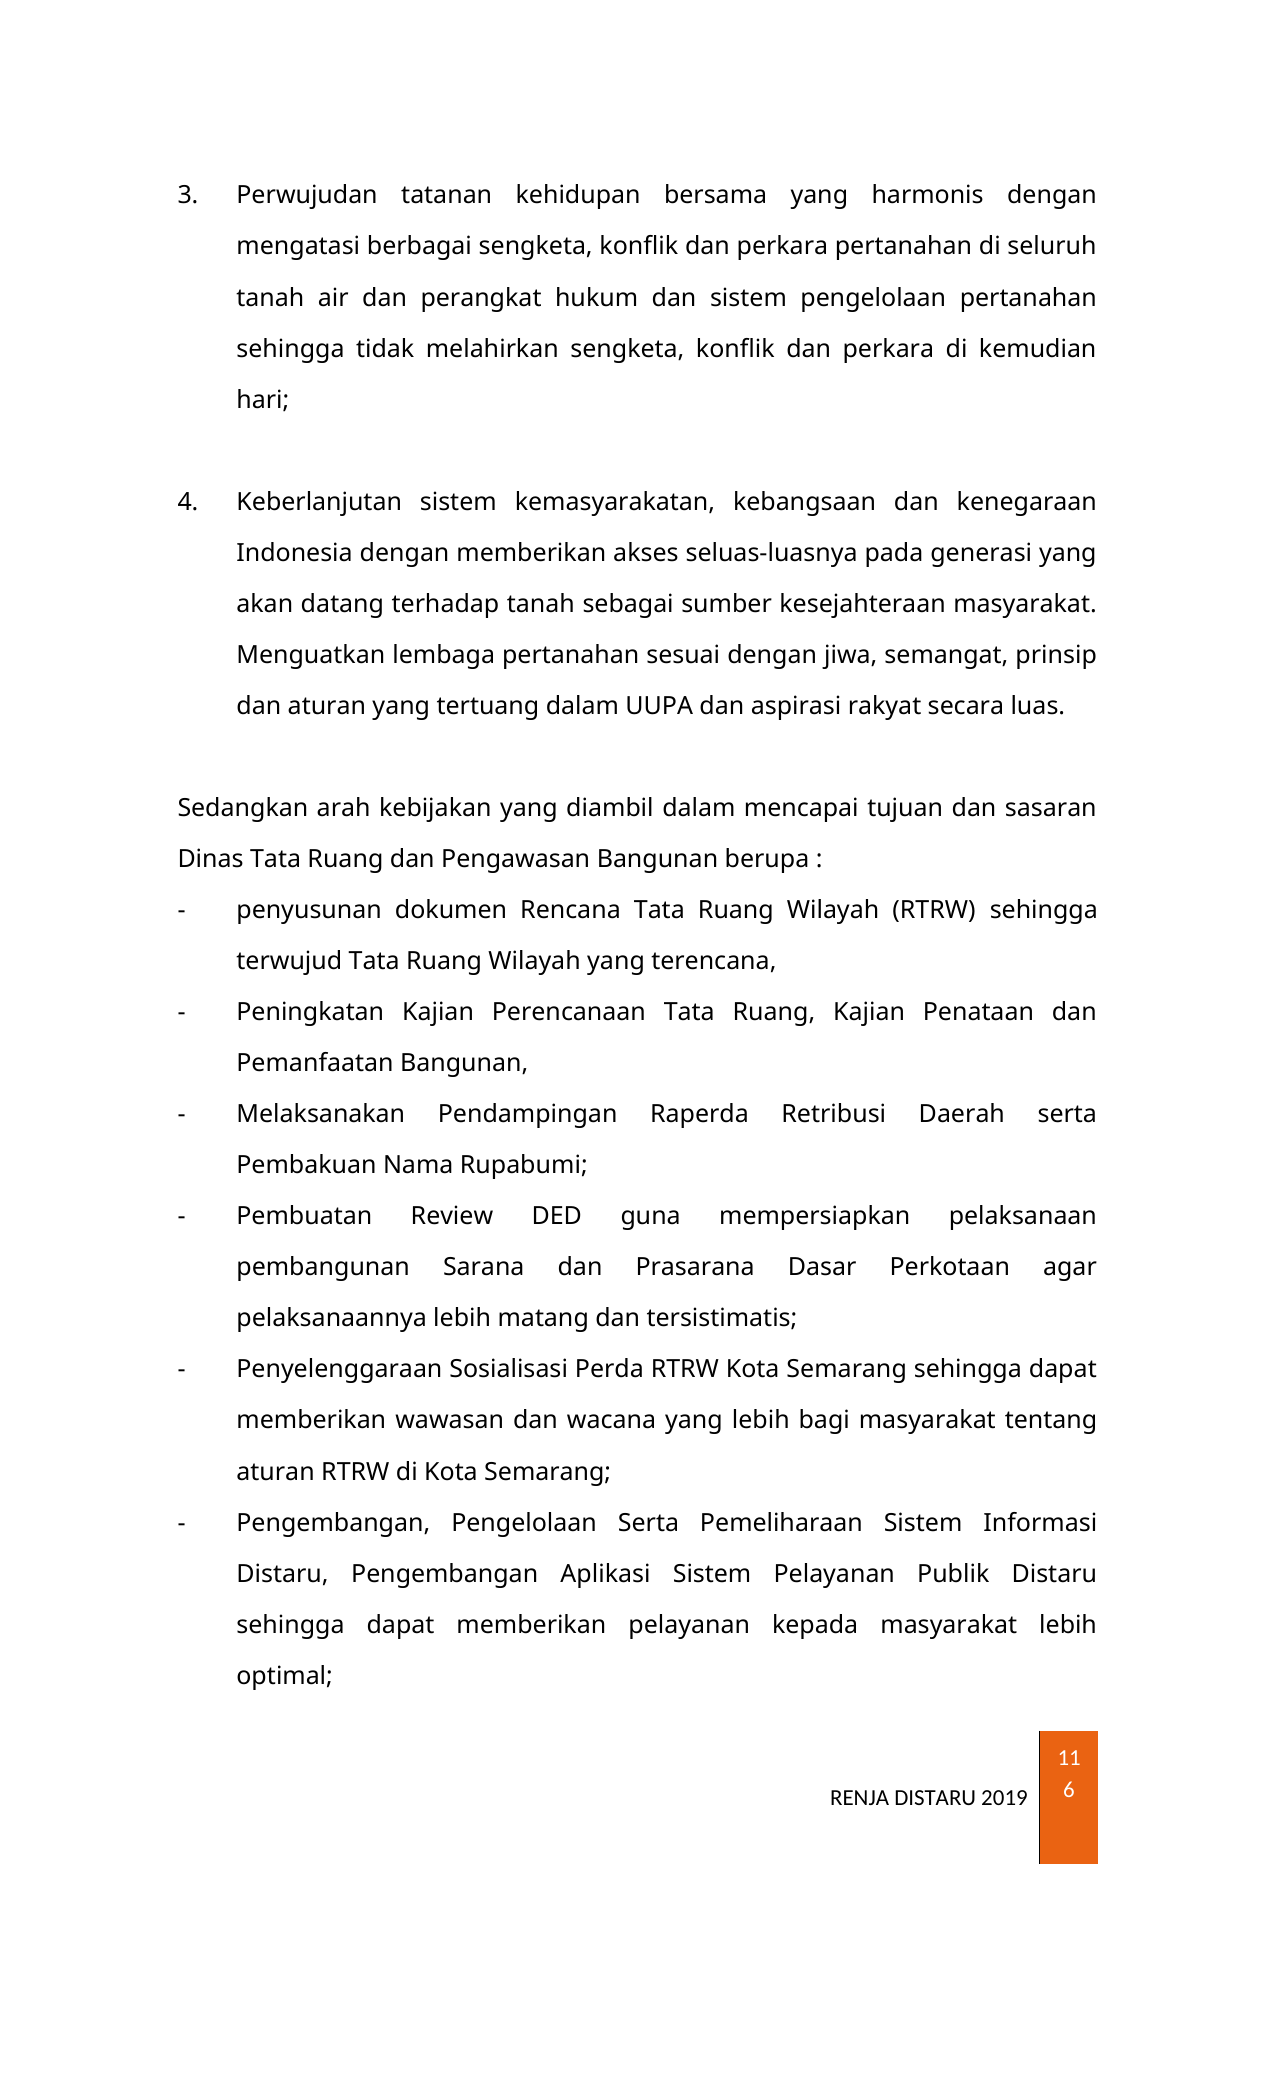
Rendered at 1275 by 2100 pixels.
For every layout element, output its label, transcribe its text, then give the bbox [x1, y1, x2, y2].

list Perwujudan tatanan kehidupan bersama yang harmonis dengan mengatasi berbagai sengketa, konflik dan perkara pertanahan di seluruh tanah air dan perangkat hukum dan sistem pengelolaan pertanahan sehingga tidak melahirkan sengketa, konflik dan perkara di kemudian hari; [177, 177, 1098, 415]
text Sedangkan arah kebijakan yang diambil dalam mencapai tujuan dan sasaran Dinas Tata Ruang dan Pengawasan Bangunan berupa : [177, 790, 1098, 875]
list Pembuatan Review DED guna mempersiapkan pelaksanaan pembangunan Sarana dan Prasarana Dasar Perkotaan agar pelaksanaannya lebih matang dan tersistimatis; [177, 1198, 1098, 1334]
list Penyelenggaraan Sosialisasi Perda RTRW Kota Semarang sehingga dapat memberikan wawasan dan wacana yang lebih bagi masyarakat tentang aturan RTRW di Kota Semarang; [177, 1351, 1098, 1487]
list Melaksanakan Pendampingan Raperda Retribusi Daerah serta Pembakuan Nama Rupabumi; [177, 1096, 1098, 1181]
list Keberlanjutan sistem kemasyarakatan, kebangsaan dan kenegaraan Indonesia dengan memberikan akses seluas-luasnya pada generasi yang akan datang terhadap tanah sebagai sumber kesejahteraan masyarakat. Menguatkan lembaga pertanahan sesuai dengan jiwa, semangat, prinsip dan aturan yang tertuang dalam UUPA dan aspirasi rakyat secara luas. [177, 483, 1098, 722]
list penyusunan dokumen Rencana Tata Ruang Wilayah (RTRW) sehingga terwujud Tata Ruang Wilayah yang terencana, [177, 892, 1098, 977]
list Pengembangan, Pengelolaan Serta Pemeliharaan Sistem Informasi Distaru, Pengembangan Aplikasi Sistem Pelayanan Publik Distaru sehingga dapat memberikan pelayanan kepada masyarakat lebih optimal; [177, 1504, 1098, 1691]
list Peningkatan Kajian Perencanaan Tata Ruang, Kajian Penataan dan Pemanfaatan Bangunan, [177, 994, 1098, 1079]
